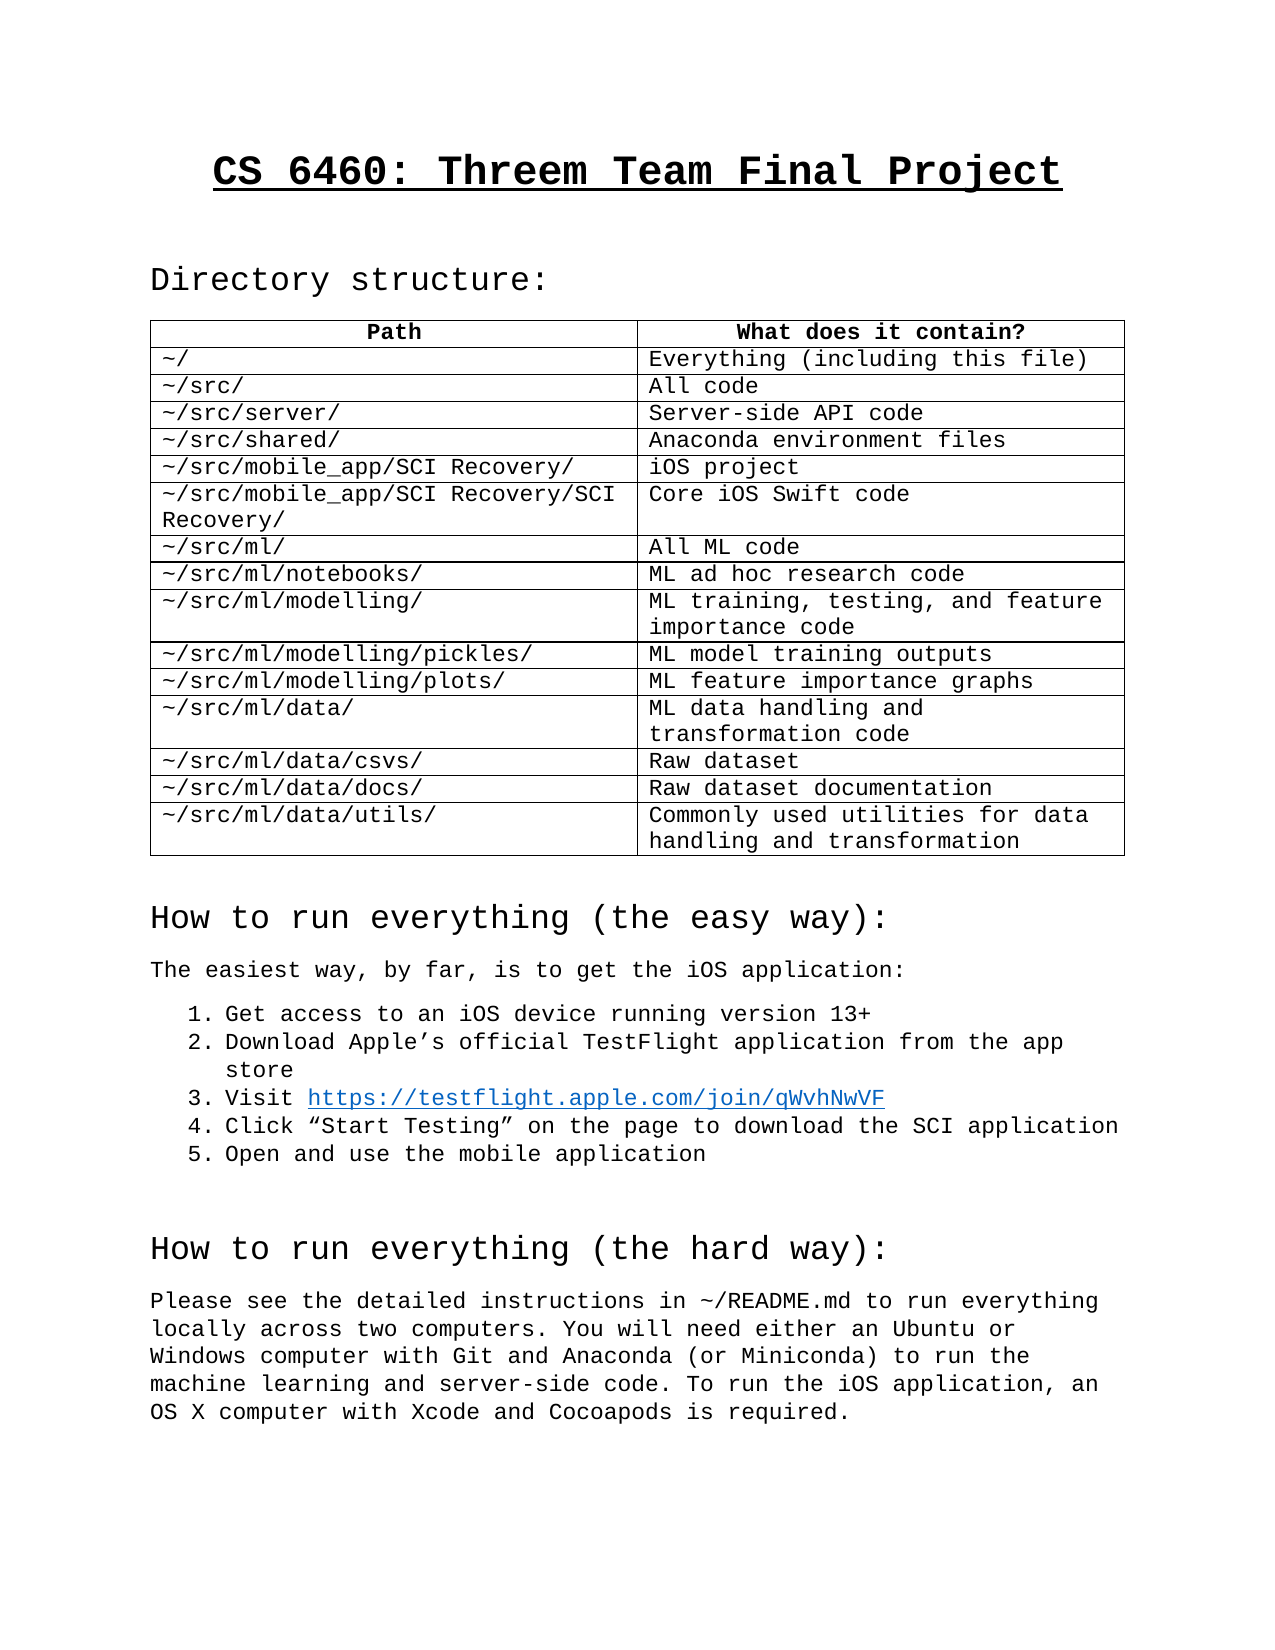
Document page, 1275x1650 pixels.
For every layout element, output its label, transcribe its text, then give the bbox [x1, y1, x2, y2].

table_cell Core iOS Swift code [638, 483, 1124, 534]
table_header Path [151, 321, 637, 347]
table_cell ~/src/mobile_app/SCI Recovery/ [151, 456, 637, 482]
table_cell Everything (including this file) [638, 348, 1124, 374]
table_cell Commonly used utilities for data handling and transformation [638, 803, 1124, 855]
table_cell Server-side API code [638, 402, 1124, 428]
list Download Apple’s official TestFlight application from the app store [187, 1031, 1125, 1084]
table_cell All ML code [638, 536, 1124, 561]
table_cell ~/src/mobile_app/SCI Recovery/SCI Recovery/ [151, 483, 637, 534]
text Please see the detailed instructions in ~/README.md to run everything locally across two computers. You will need either an Ubuntu or Windows computer with Git and Anaconda (or Miniconda) to run the machine learning and server-side code. To run the iOS application, an OS X computer with Xcode and Cocoapods is required. [150, 1289, 1125, 1427]
table_cell ~/ [151, 348, 637, 374]
table_cell ~/src/ml/data/ [151, 696, 637, 748]
table_cell ~/src/server/ [151, 402, 637, 428]
table_cell ~/src/shared/ [151, 429, 637, 454]
list Get access to an iOS device running version 13+ [187, 1003, 1125, 1029]
table_cell ~/src/ [151, 375, 637, 401]
table_cell Raw dataset [638, 749, 1124, 775]
text The easiest way, by far, is to get the iOS application: [150, 958, 1125, 984]
table_cell ML ad hoc research code [638, 563, 1124, 588]
list Visit https://testflight.apple.com/join/qWvhNwVF [187, 1087, 1125, 1112]
table_cell ~/src/ml/modelling/ [151, 590, 637, 641]
table_cell ML feature importance graphs [638, 669, 1124, 695]
table_cell Anaconda environment files [638, 429, 1124, 454]
list Open and use the mobile application [187, 1142, 1125, 1168]
table_cell ML training, testing, and feature importance code [638, 590, 1124, 641]
text How to run everything (the easy way): [150, 901, 1125, 938]
table_cell ~/src/ml/data/docs/ [151, 776, 637, 802]
text CS 6460: Threem Team Final Project [150, 150, 1125, 197]
table_cell Raw dataset documentation [638, 776, 1124, 802]
text Directory structure: [150, 262, 1125, 300]
table_cell ~/src/ml/notebooks/ [151, 563, 637, 588]
table_cell ML data handling and transformation code [638, 696, 1124, 748]
table_header What does it contain? [638, 321, 1124, 347]
table_cell ML model training outputs [638, 643, 1124, 668]
table_cell ~/src/ml/data/csvs/ [151, 749, 637, 775]
list Click “Start Testing” on the page to download the SCI application [187, 1114, 1125, 1140]
table_cell iOS project [638, 456, 1124, 482]
table_cell ~/src/ml/modelling/plots/ [151, 669, 637, 695]
text How to run everything (the hard way): [150, 1232, 1125, 1269]
table_cell ~/src/ml/data/utils/ [151, 803, 637, 855]
table_cell ~/src/ml/modelling/pickles/ [151, 643, 637, 668]
table_cell All code [638, 375, 1124, 401]
table_cell ~/src/ml/ [151, 536, 637, 561]
